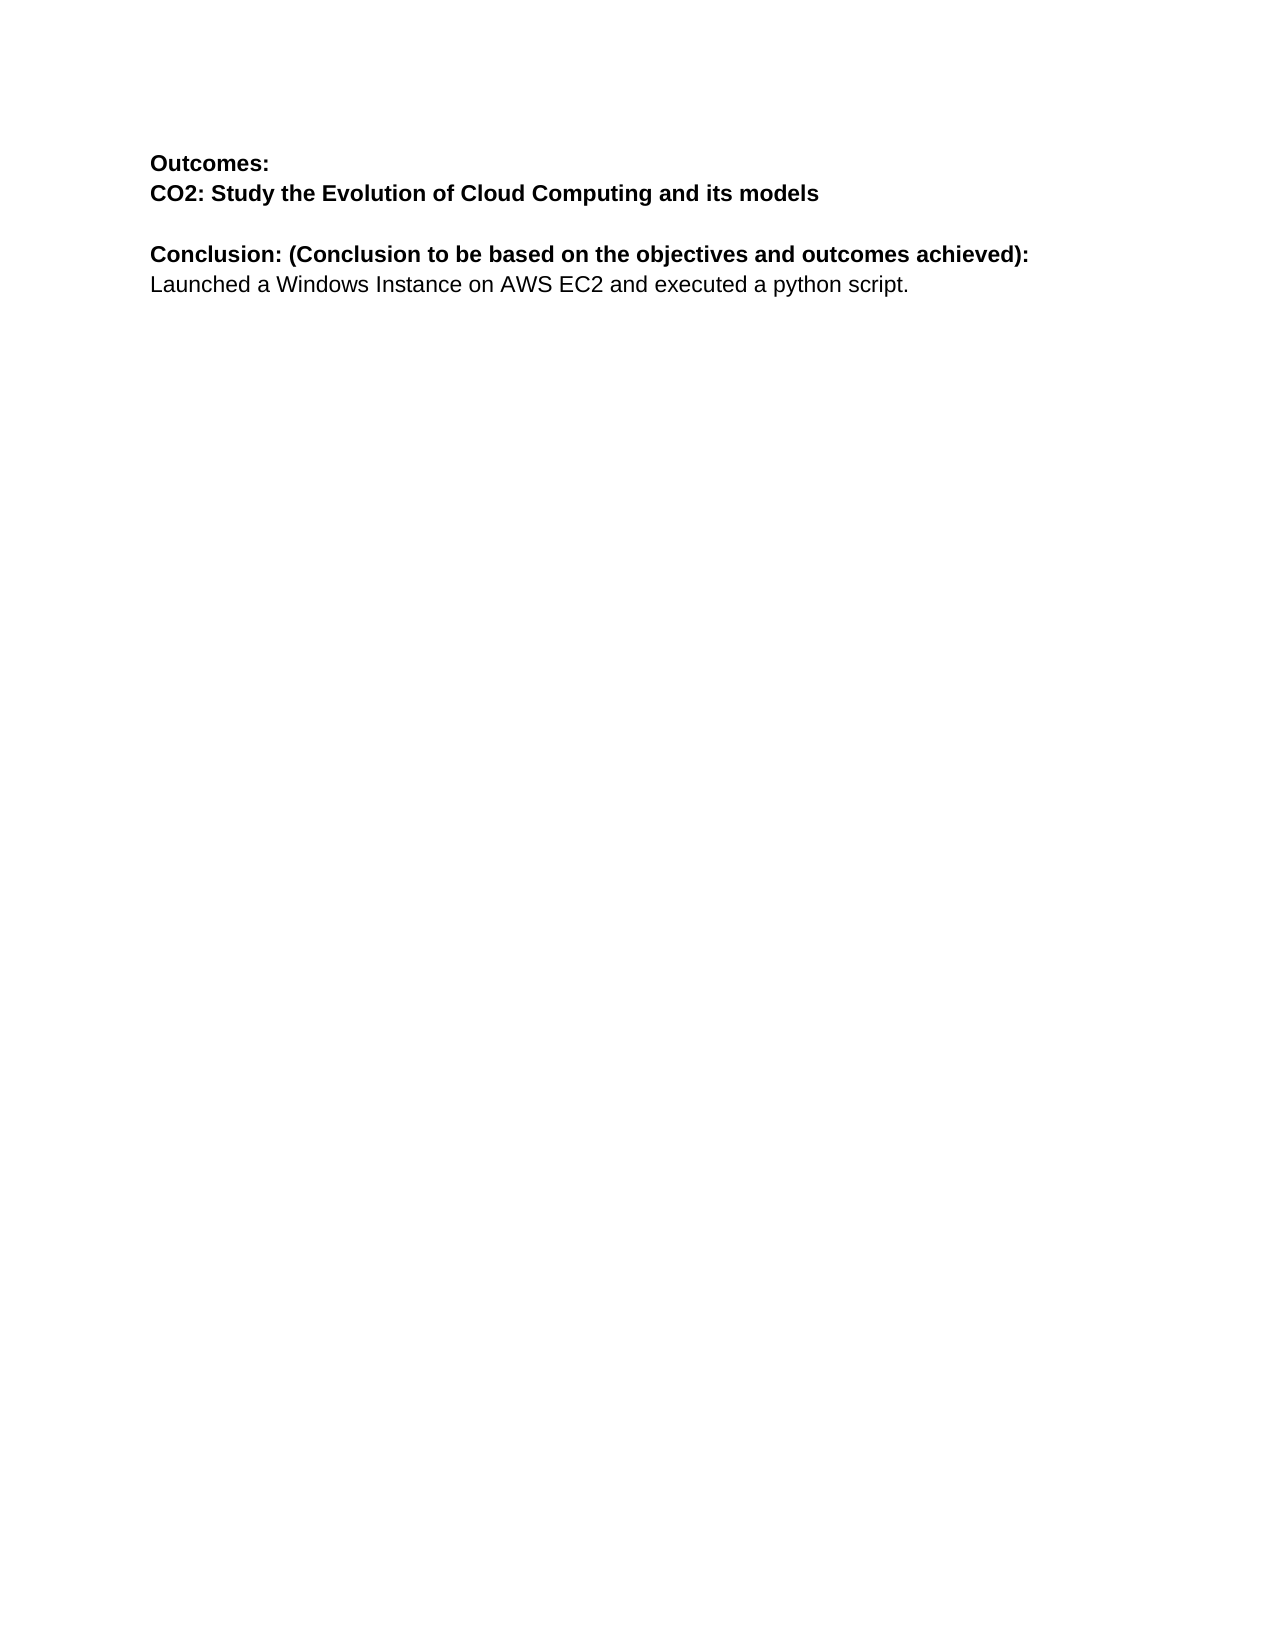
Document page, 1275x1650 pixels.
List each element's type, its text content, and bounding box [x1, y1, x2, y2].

text CO2: Study the Evolution of Cloud Computing and its models [150, 180, 1125, 207]
text Launched a Windows Instance on AWS EC2 and executed a python script. [150, 271, 1125, 297]
text Outcomes: [150, 150, 1125, 176]
text Conclusion: (Conclusion to be based on the objectives and outcomes achieved): [150, 241, 1125, 267]
